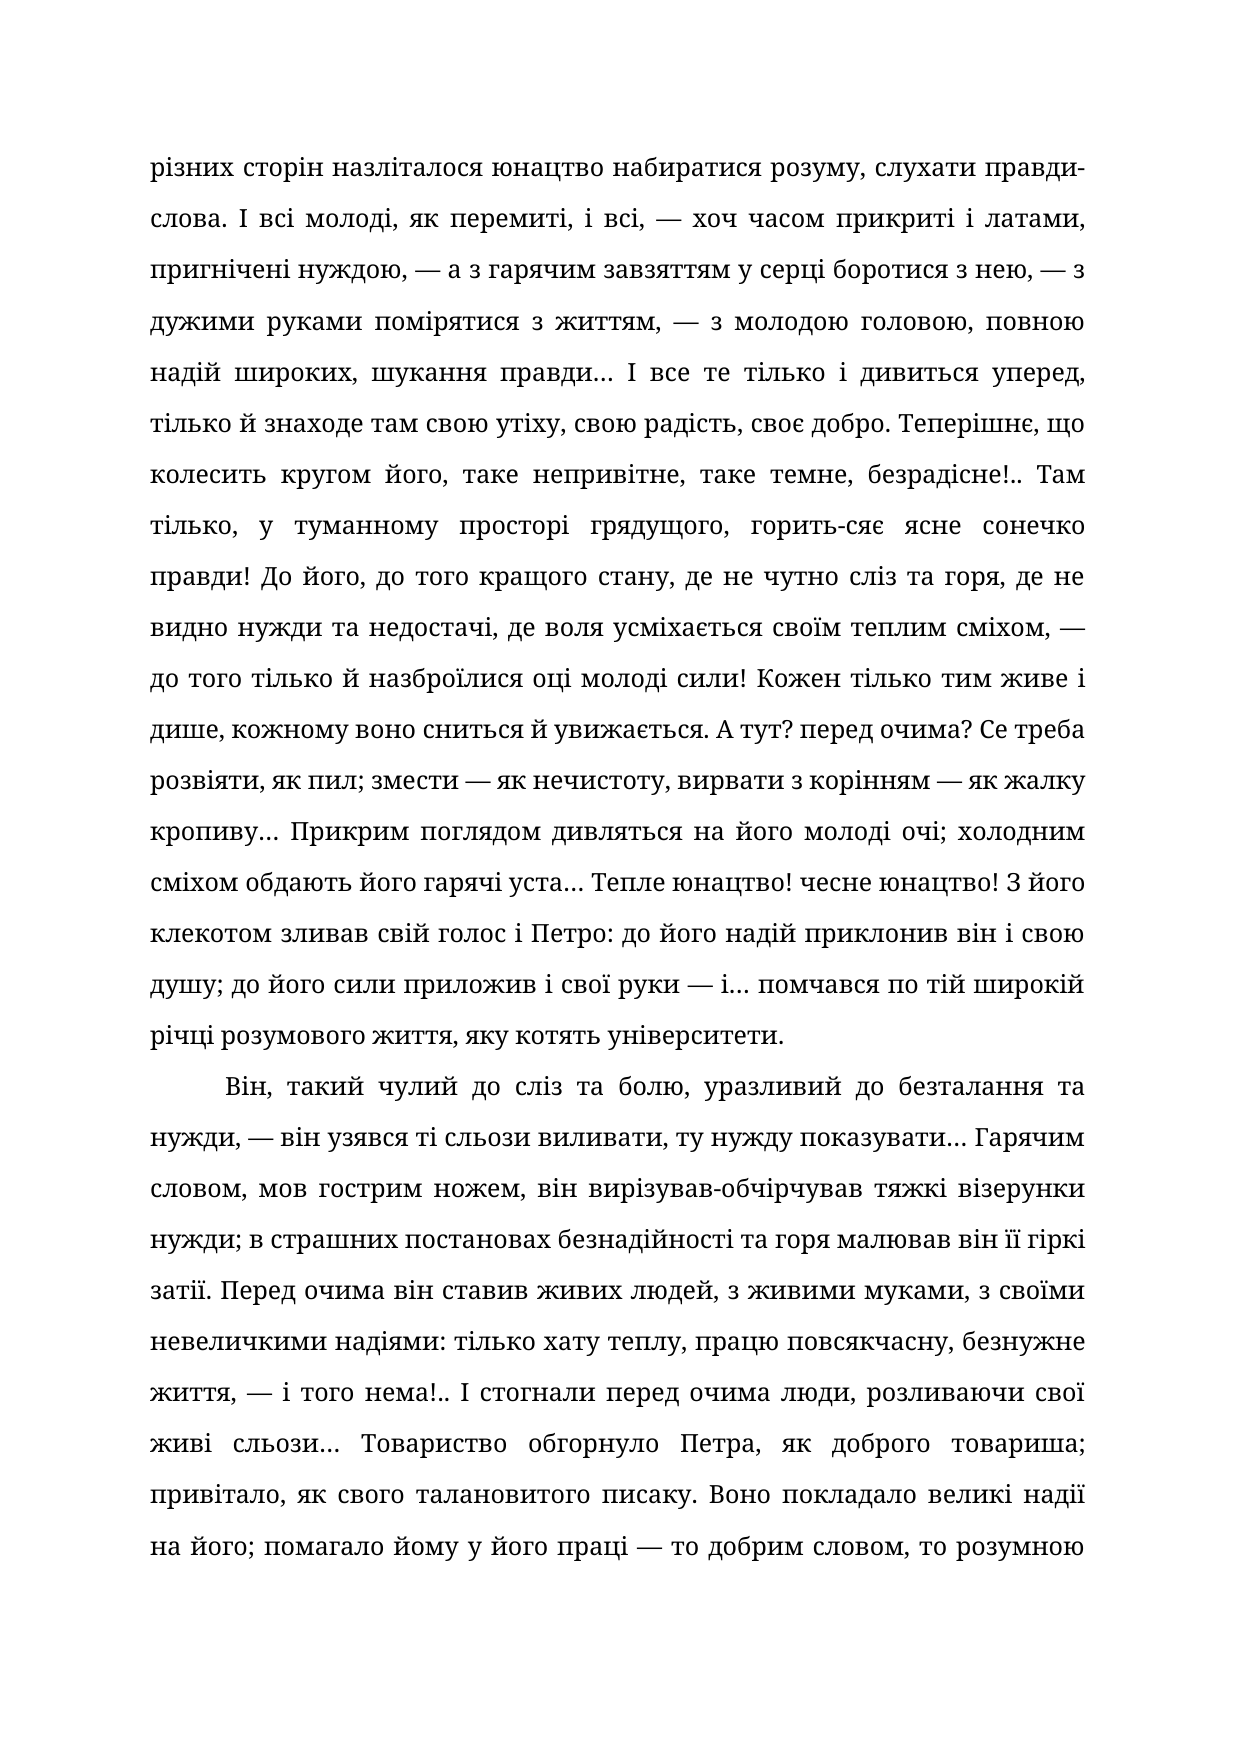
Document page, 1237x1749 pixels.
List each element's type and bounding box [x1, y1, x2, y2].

text [150, 150, 1086, 1052]
text [150, 1069, 1086, 1562]
